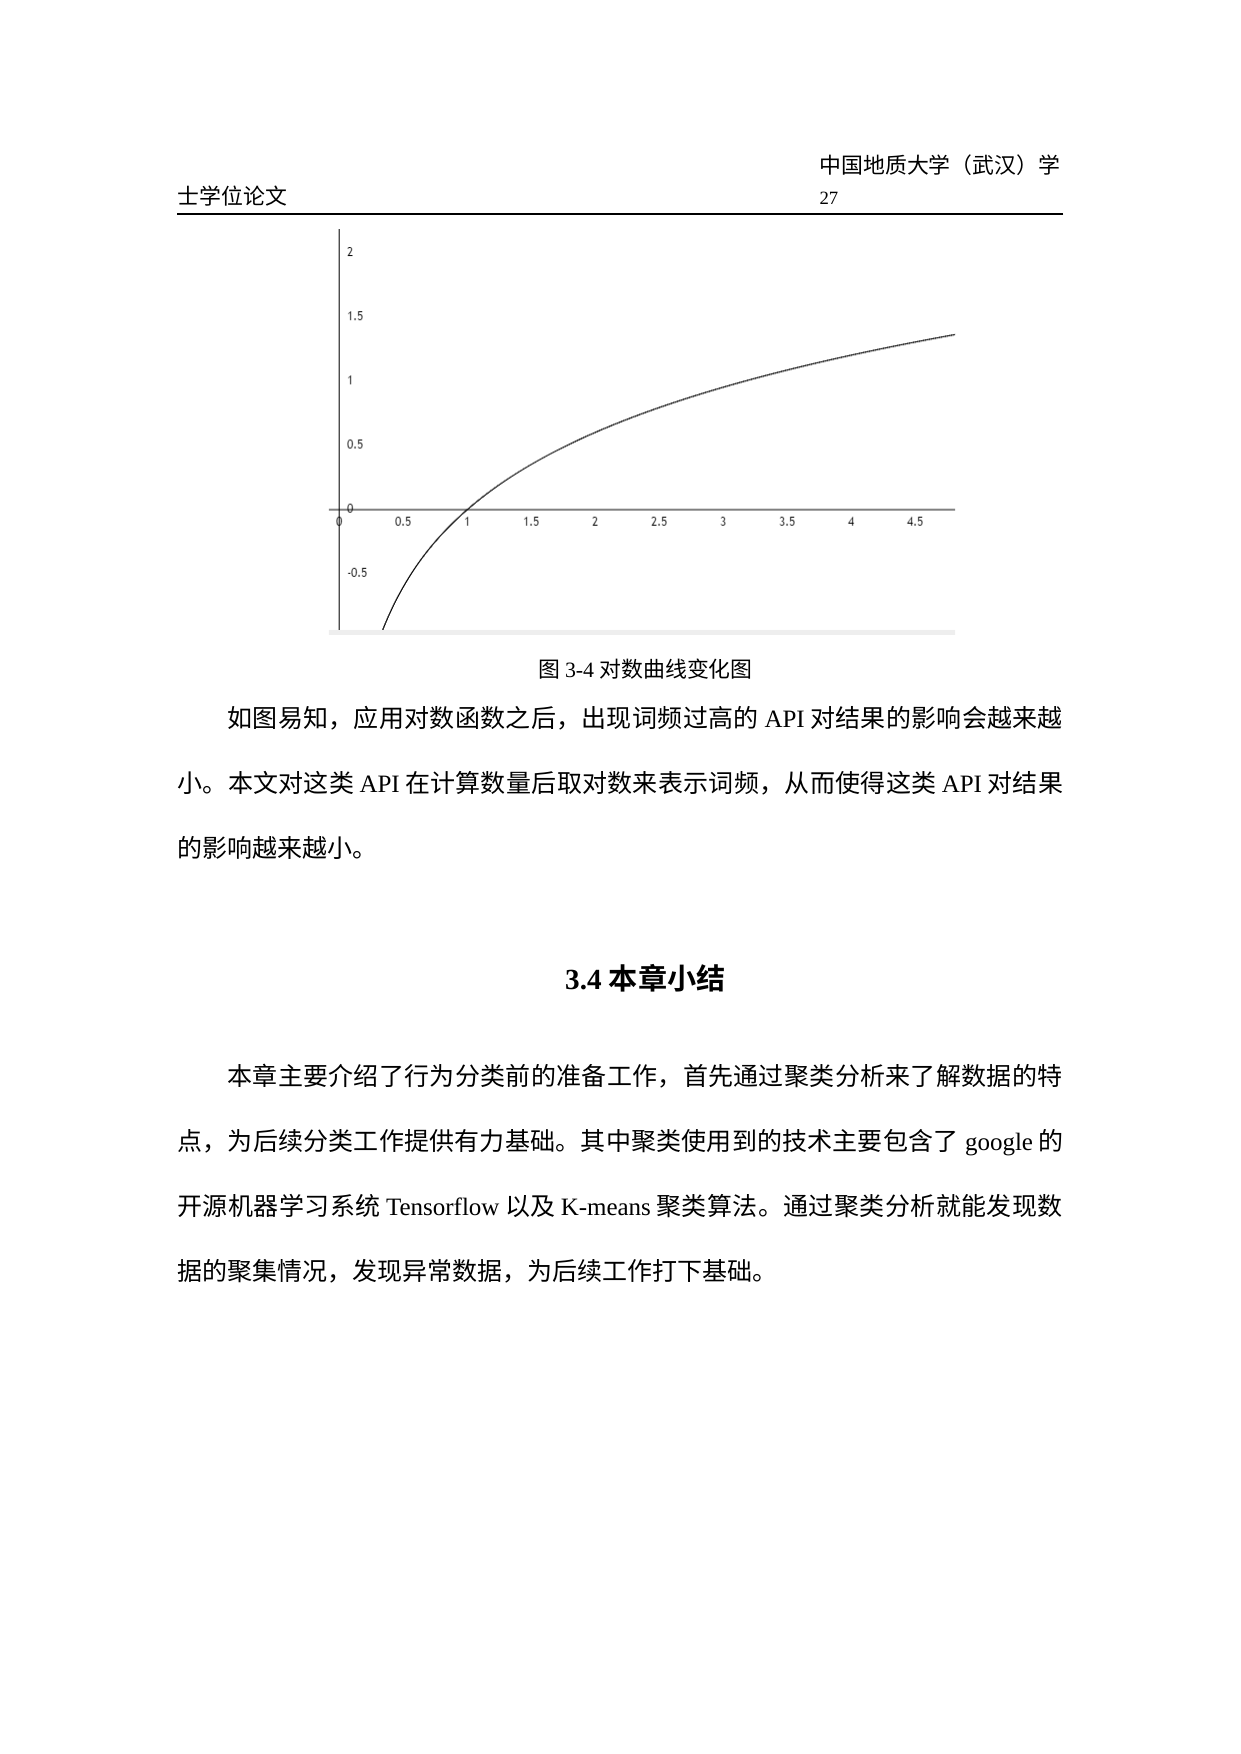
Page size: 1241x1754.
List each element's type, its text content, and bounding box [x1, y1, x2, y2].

text 如图易知，应用对数函数之后，出现词频过高的API对结果的影响会越来越小。本文对这类API在计算数量后取对数来表示词频，从而使得这类API对结果的影响越来越小。 [177, 684, 1063, 879]
picture [328, 229, 956, 635]
subtitle 3.4 本章小结 [177, 944, 1063, 1009]
text 图 3-4 对数曲线变化图 [177, 652, 1063, 684]
text 本章主要介绍了行为分类前的准备工作，首先通过聚类分析来了解数据的特点，为后续分类工作提供有力基础。其中聚类使用到的技术主要包含了google的开源机器学习系统Tensorflow以及K-means聚类算法。通过聚类分析就能发现数据的聚集情况，发现异常数据，为后续工作打下基础。 [177, 1042, 1063, 1302]
